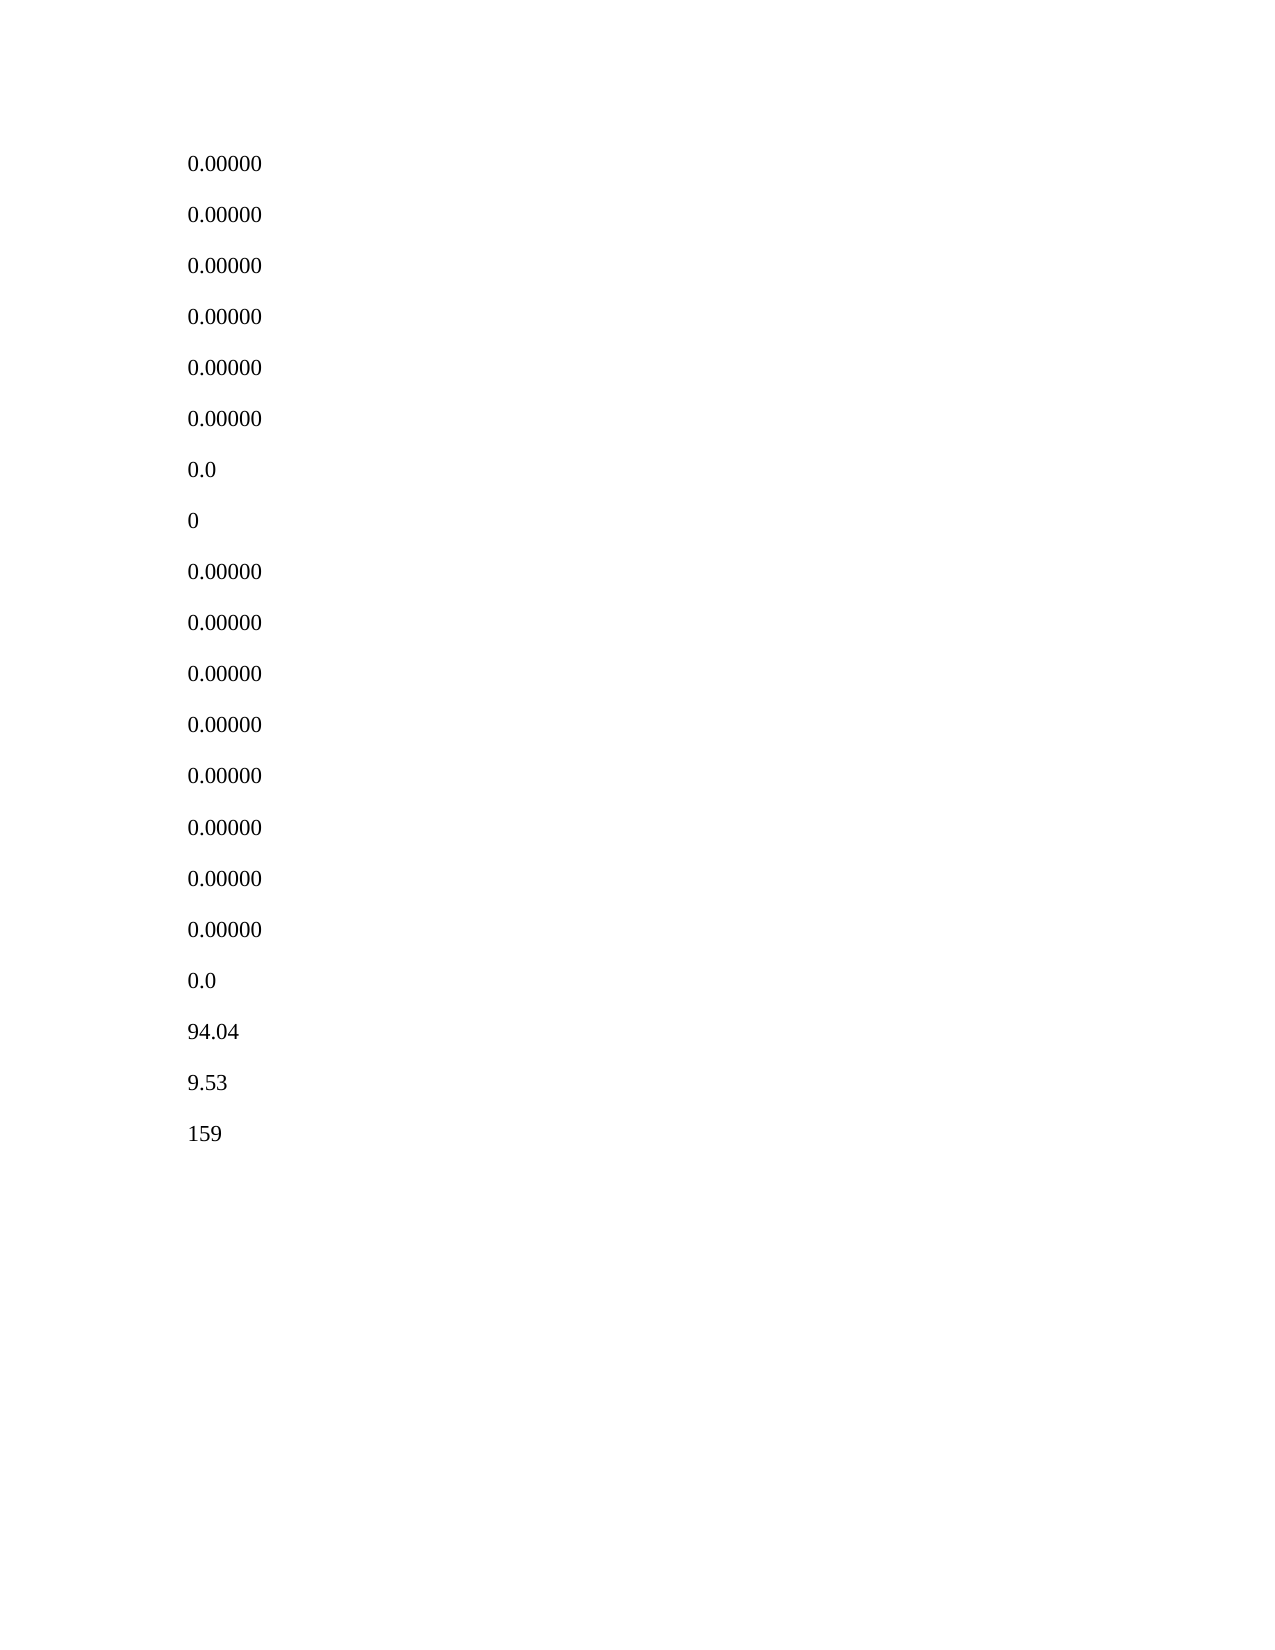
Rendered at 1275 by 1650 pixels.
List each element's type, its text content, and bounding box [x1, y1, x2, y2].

table_cell 159 [176, 1120, 1076, 1171]
table_cell 0.00000 [176, 201, 1076, 252]
table_cell 0.0 [176, 967, 1076, 1018]
table_cell 0.00000 [176, 711, 1076, 762]
table_cell 0.00000 [176, 916, 1076, 967]
table_cell 0.00000 [176, 303, 1076, 354]
table_cell 9.53 [176, 1069, 1076, 1120]
table_cell 0.00000 [176, 354, 1076, 405]
table_cell 0.00000 [176, 252, 1076, 303]
table_cell 0.00000 [176, 763, 1076, 813]
table_cell 94.04 [176, 1018, 1076, 1069]
table_cell 0.00000 [176, 865, 1076, 916]
table_cell 0.00000 [176, 609, 1076, 660]
table_cell 0.00000 [176, 405, 1076, 456]
table_cell 0 [176, 507, 1076, 558]
table_cell 0.0 [176, 456, 1076, 507]
table_cell 0.00000 [176, 558, 1076, 609]
table_cell 0.00000 [176, 150, 1076, 201]
table_cell 0.00000 [176, 660, 1076, 711]
table_cell 0.00000 [176, 814, 1076, 864]
